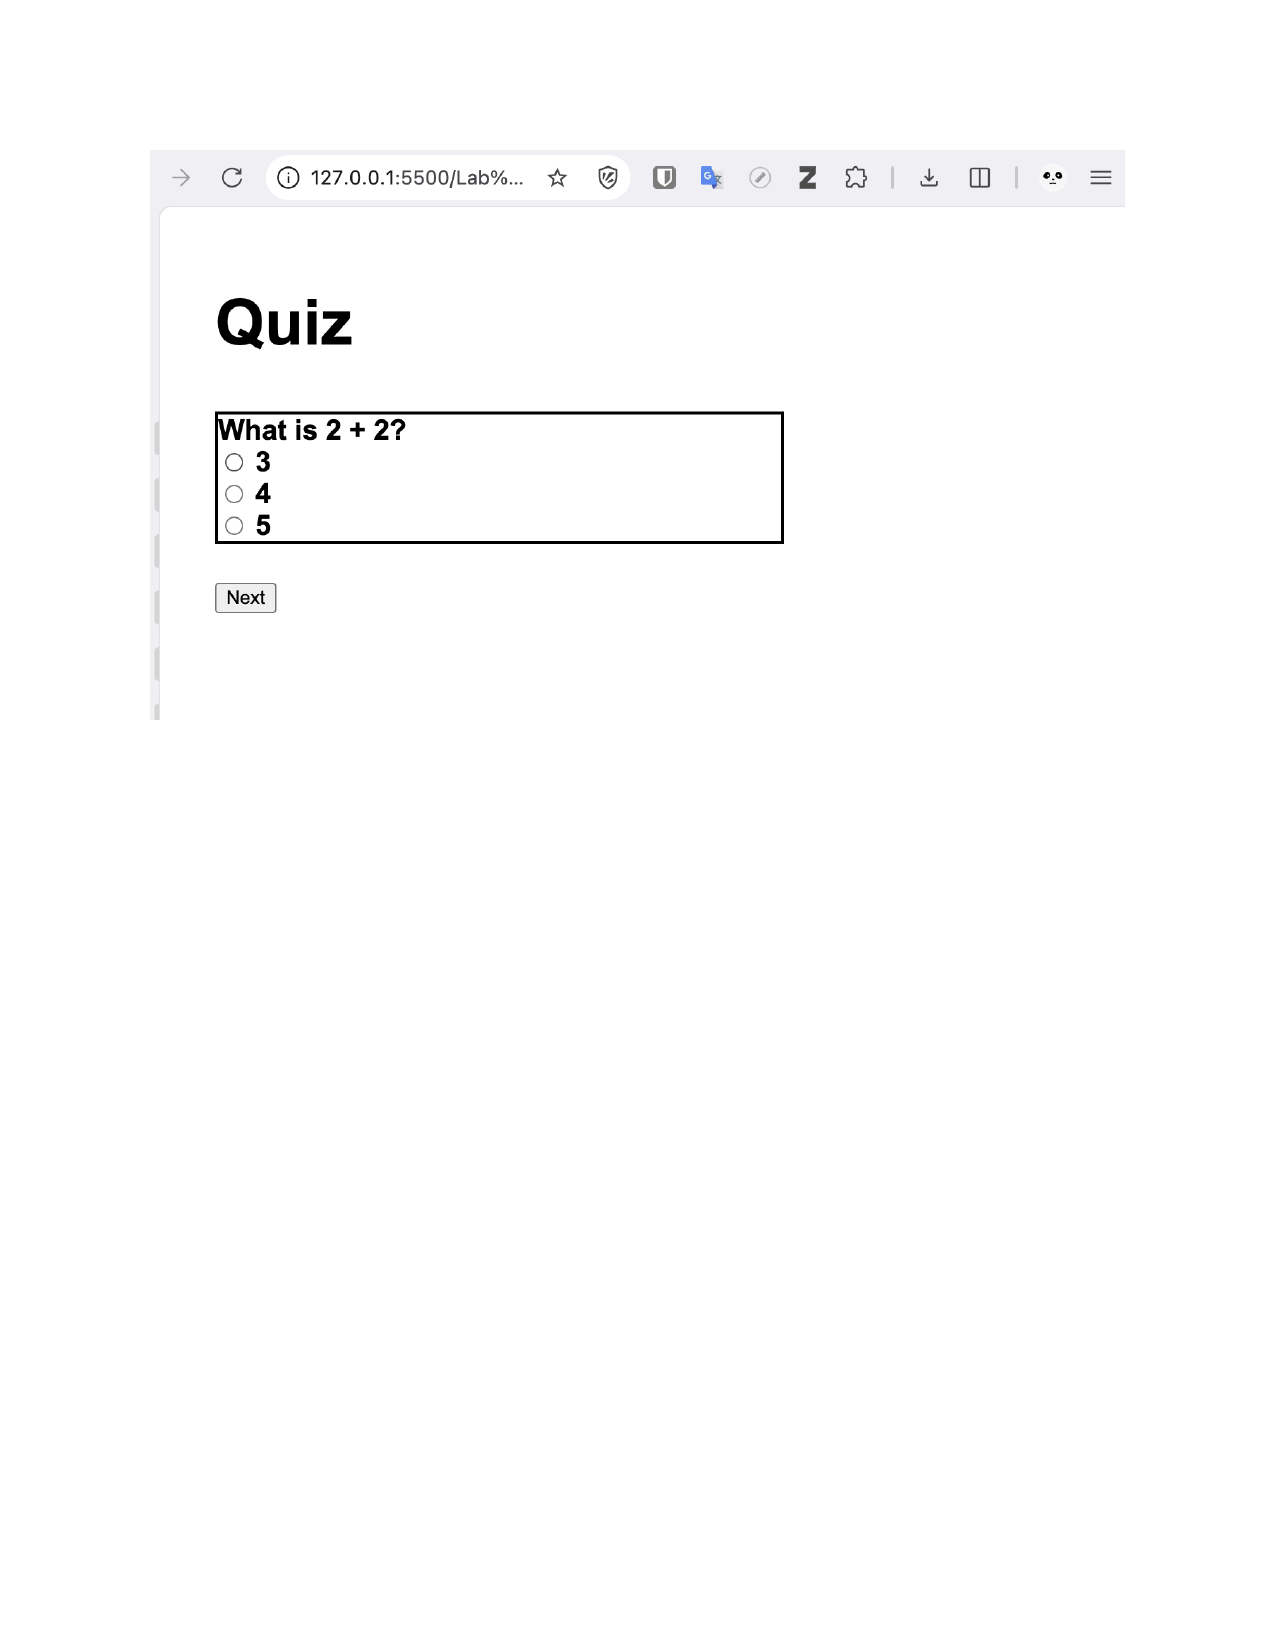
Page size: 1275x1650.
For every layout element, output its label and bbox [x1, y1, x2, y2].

picture [150, 150, 1125, 720]
